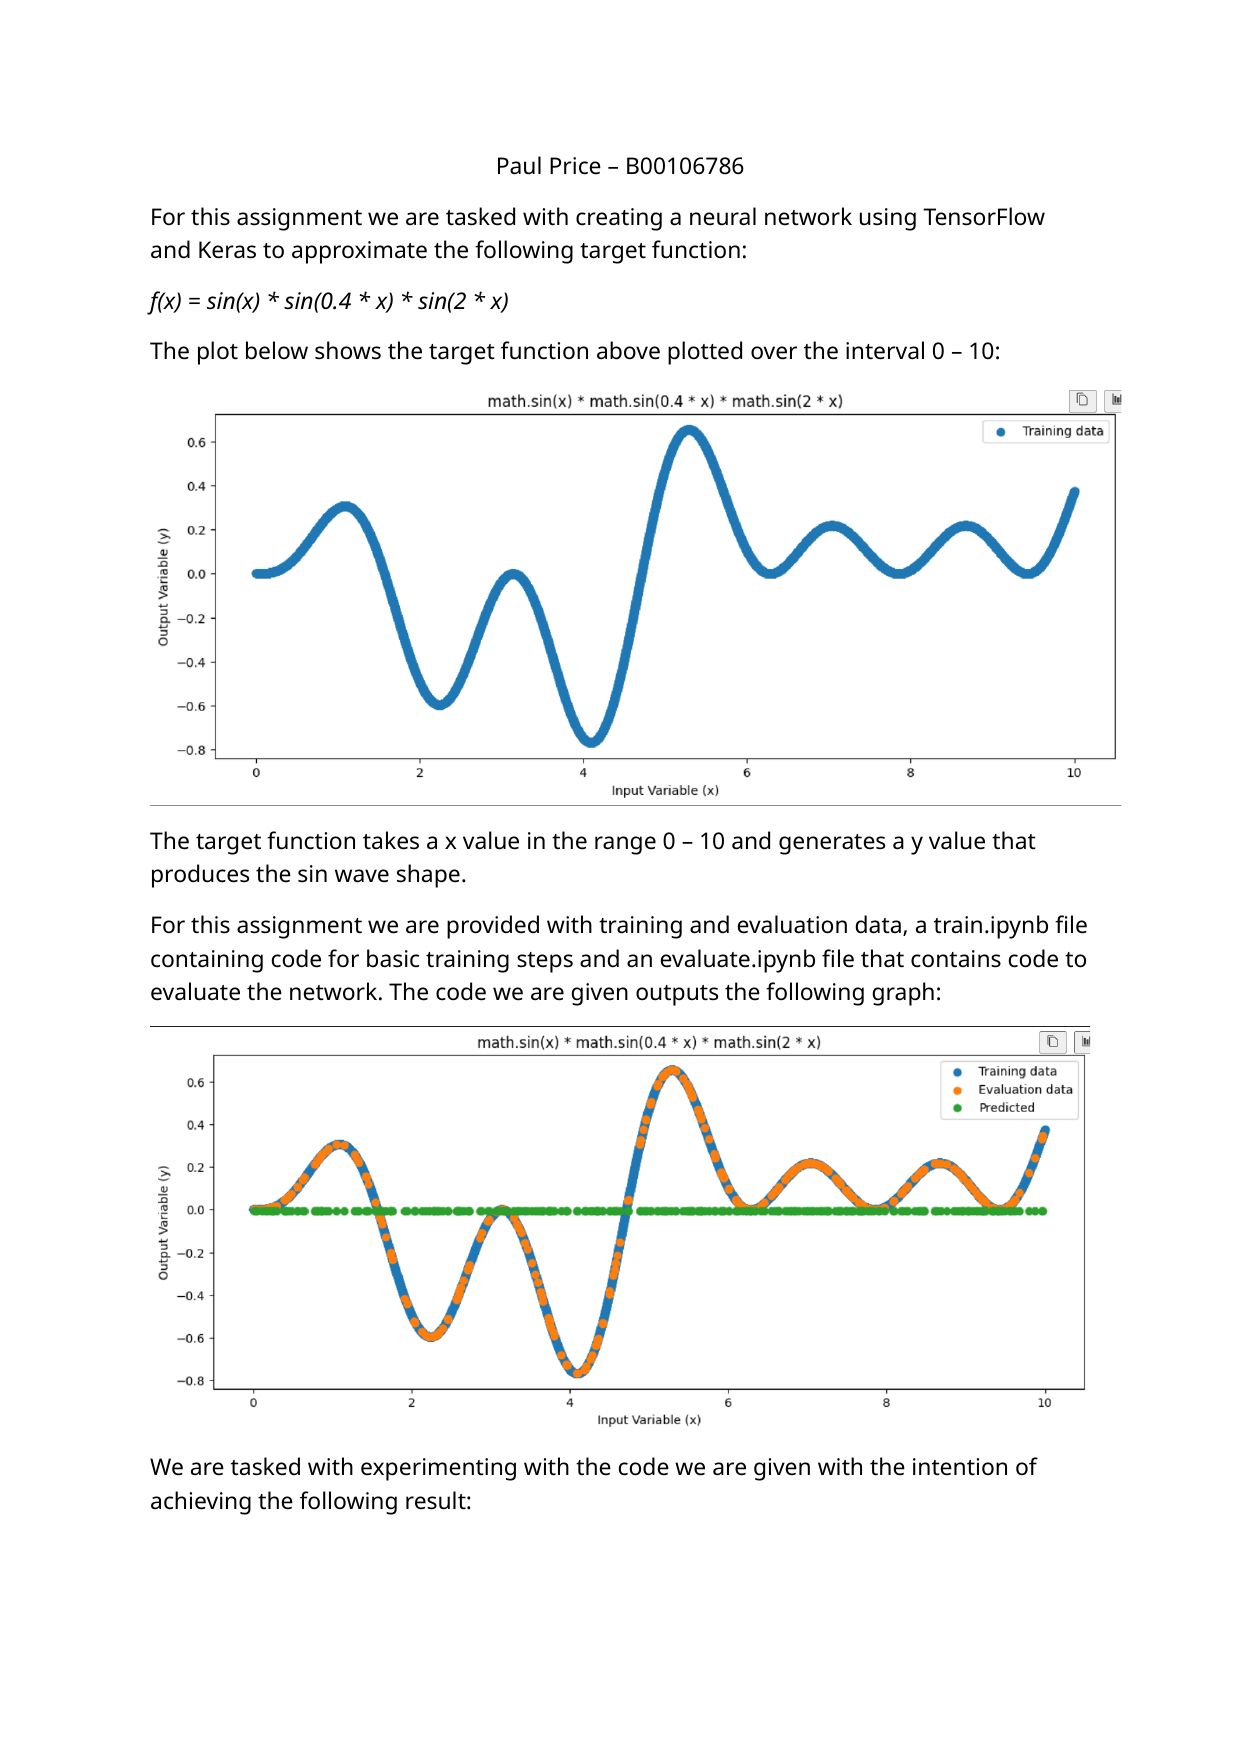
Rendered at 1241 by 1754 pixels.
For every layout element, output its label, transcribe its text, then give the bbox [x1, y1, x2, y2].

text For this assignment we are provided with training and evaluation data, a train.ipynb file containing code for basic training steps and an evaluate.ipynb file that contains code to evaluate the network. The code we are given outputs the following graph: [150, 909, 1090, 1007]
picture [150, 385, 1122, 806]
text For this assignment we are tasked with creating a neural network using TensorFlow and Keras to approximate the following target function: [150, 200, 1090, 265]
text f(x) = sin(x) * sin(0.4 * x) * sin(2 * x) [150, 284, 1090, 316]
text The target function takes a x value in the range 0 – 10 and generates a y value that produces the sin wave shape. [150, 824, 1090, 889]
text We are tasked with experimenting with the code we are given with the intention of achieving the following result: [150, 1451, 1090, 1516]
picture [150, 1026, 1091, 1433]
text The plot below shows the target function above plotted over the interval 0 – 10: [150, 335, 1090, 366]
text Paul Price – B00106786 [150, 150, 1090, 181]
